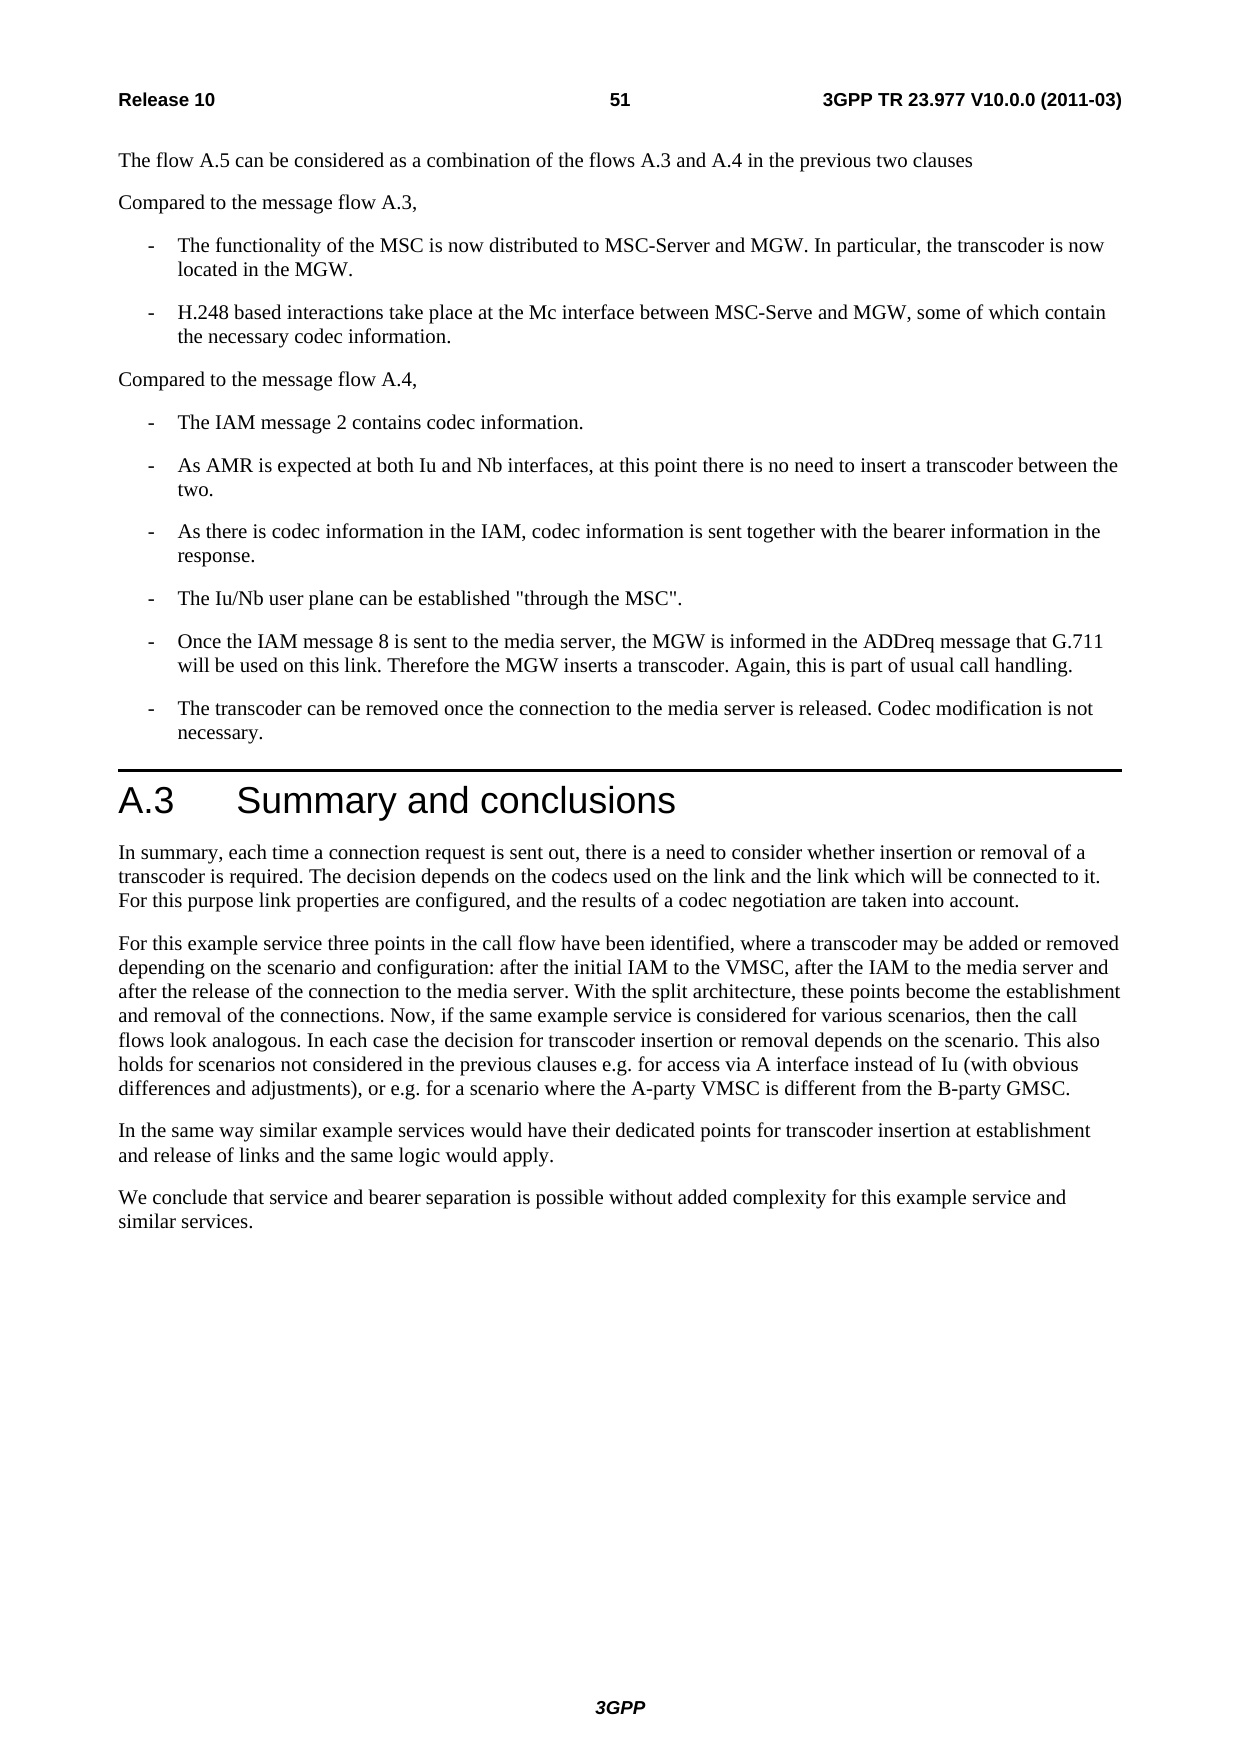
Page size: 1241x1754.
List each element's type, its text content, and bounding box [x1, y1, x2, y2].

text - As there is codec information in the IAM, codec information is sent together with the bearer information in the response. [148, 519, 1122, 567]
text For this example service three points in the call flow have been identified, where a transcoder may be added or removed depending on the scenario and configuration: after the initial IAM to the VMSC, after the IAM to the media server and after the release of the connection to the media server. With the split architecture, these points become the establishment and removal of the connections. Now, if the same example service is considered for various scenarios, then the call flows look analogous. In each case the decision for transcoder insertion or removal depends on the scenario. This also holds for scenarios not considered in the previous clauses e.g. for access via A interface instead of Iu (with obvious differences and adjustments), or e.g. for a scenario where the A-party VMSC is different from the B-party GMSC. [118, 931, 1122, 1100]
text In the same way similar example services would have their dedicated points for transcoder insertion at establishment and release of links and the same logic would apply. [118, 1118, 1122, 1167]
text Compared to the message flow A.3, [118, 190, 1122, 214]
text - As AMR is expected at both Iu and Nb interfaces, at this point there is no need to insert a transcoder between the two. [148, 452, 1122, 501]
text We conclude that service and bearer separation is possible without added complexity for this example service and similar services. [118, 1185, 1122, 1233]
text - The transcoder can be removed once the connection to the media server is released. Codec modification is not necessary. [148, 696, 1122, 744]
text - The functionality of the MSC is now distributed to MSC-Server and MGW. In particular, the transcoder is now located in the MGW. [148, 233, 1122, 281]
text - Once the IAM message 8 is sent to the media server, the MGW is informed in the ADDreq message that G.711 will be used on this link. Therefore the MGW inserts a transcoder. Again, this is part of usual call handling. [148, 629, 1122, 677]
text Compared to the message flow A.4, [118, 367, 1122, 391]
subtitle A.3 Summary and conclusions [118, 772, 1122, 822]
text In summary, each time a connection request is sent out, there is a need to consider whether insertion or removal of a transcoder is required. The decision depends on the codecs used on the link and the link which will be connected to it. For this purpose link properties are configured, and the results of a codec negotiation are taken into account. [118, 840, 1122, 912]
text - H.248 based interactions take place at the Mc interface between MSC-Serve and MGW, some of which contain the necessary codec information. [148, 300, 1122, 348]
text The flow A.5 can be considered as a combination of the flows A.3 and A.4 in the previous two clauses [118, 147, 1122, 172]
text - The IAM message 2 contains codec information. [148, 410, 1122, 434]
text - The Iu/Nb user plane can be established "through the MSC". [148, 586, 1122, 610]
